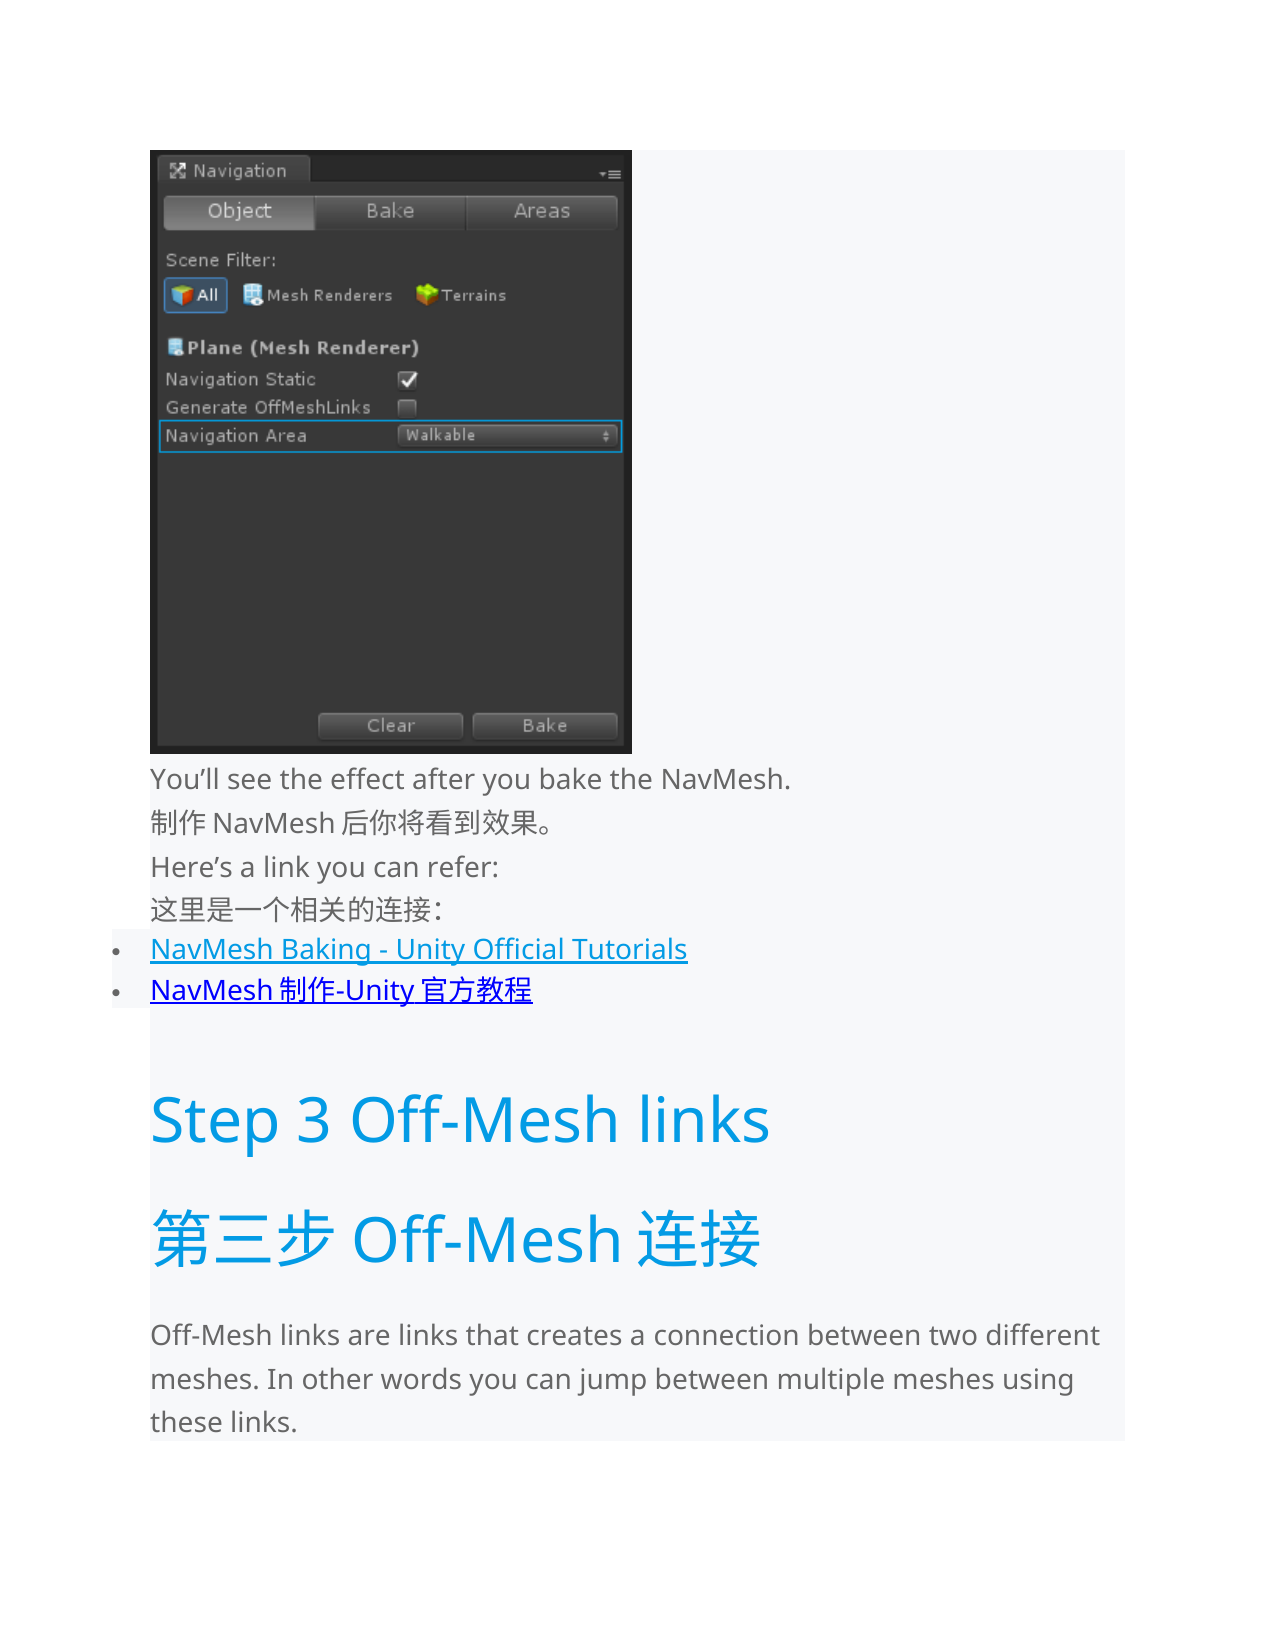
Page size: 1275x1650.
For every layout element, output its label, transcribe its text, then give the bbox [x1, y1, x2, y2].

text 第三步 Off-Mesh连接 [150, 1190, 1125, 1281]
text Here’s a link you can refer: [150, 841, 1125, 885]
list NavMesh制作-Unity官方教程 [112, 967, 1125, 1008]
picture [150, 150, 632, 754]
text 制作NavMesh后你将看到效果。 [150, 798, 1125, 841]
text Off-Mesh links are links that creates a connection between two different meshes. In other words you can jump between multiple meshes using these links. [150, 1310, 1125, 1441]
text Step 3 Off-Mesh links [150, 1076, 1125, 1161]
list NavMesh Baking - Unity Official Tutorials [112, 929, 1125, 967]
text You’ll see the effect after you bake the NavMesh. [150, 754, 1125, 798]
text 这里是一个相关的连接： [150, 885, 1125, 929]
